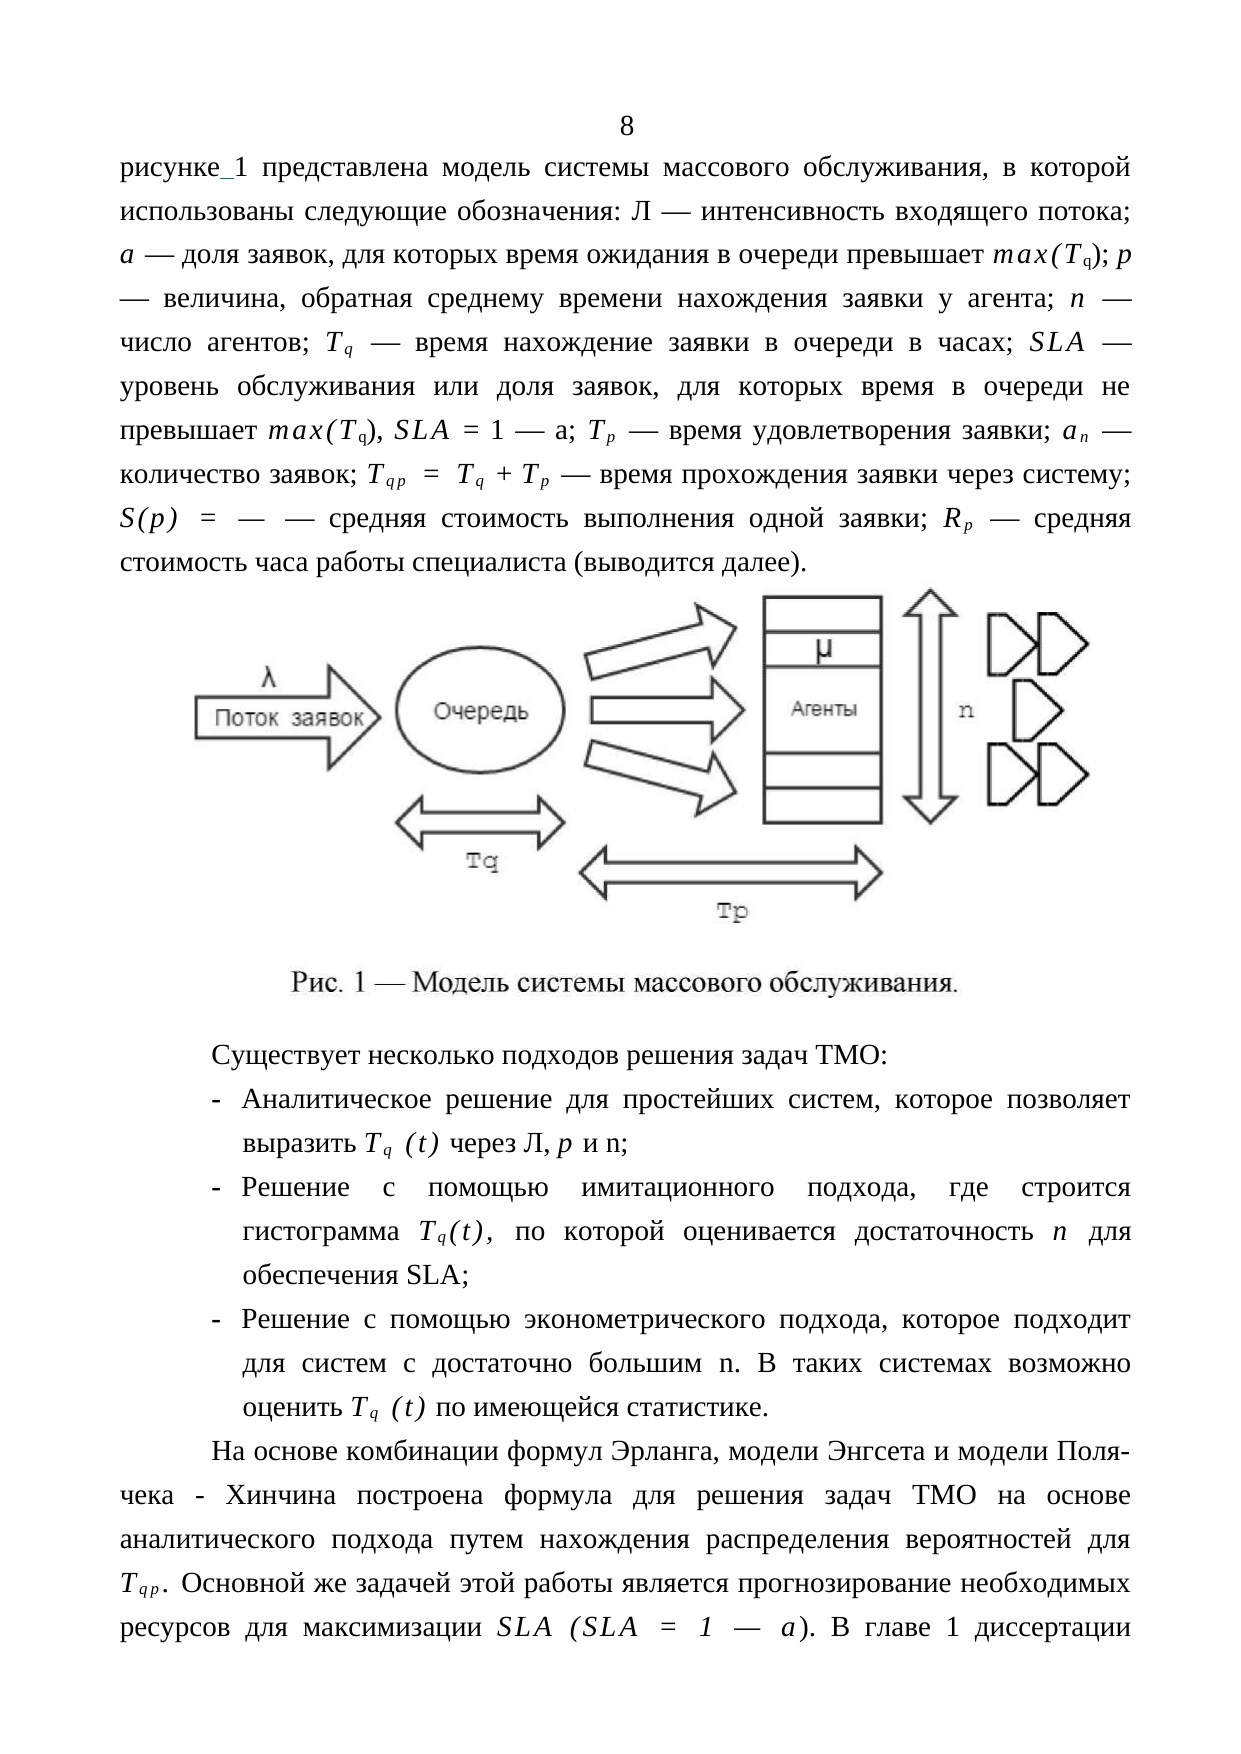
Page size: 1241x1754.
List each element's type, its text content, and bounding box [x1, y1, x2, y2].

list Решение с помощью эконометрического подхода, которое подходит для систем с достаточно большим n. В таких системах возможно оценить Tq (t) по имеющейся статистике. [211, 1293, 1132, 1425]
text 8 [619, 112, 1132, 141]
picture [129, 580, 1122, 998]
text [119, 1425, 1132, 1645]
text рисунке 1 представлена модель системы массового обслуживания, в которой использованы следующие обозначения: Л — интенсивность входящего потока; а — доля заявок, для которых время ожидания в очереди превышает max(Tq); р — величина, обратная среднему времени нахождения заявки у агента; n — число агентов; Tq — время нахождение заявки в очереди в часах; SLA — уровень обслуживания или доля заявок, для которых время в очереди не превышает max(Tq), SLA = 1 — а; Tp — время удовлетворения заявки; ап — количество заявок; Tqp = Tq + Tp — время прохождения заявки через систему; S(р) = — — средняя стоимость выполнения одной заявки; Rp — средняя стоимость часа работы специалиста (выводится далее). [119, 141, 1132, 581]
list Аналитическое решение для простейших систем, которое позволяет выразить Tq (t) через Л, р и n; [211, 1073, 1132, 1161]
list Решение с помощью имитационного подхода, где строится гистограмма Tq(t), по которой оценивается достаточность n для обеспечения SLA; [211, 1161, 1132, 1293]
text Существует несколько подходов решения задач ТМО: [119, 1029, 1132, 1073]
